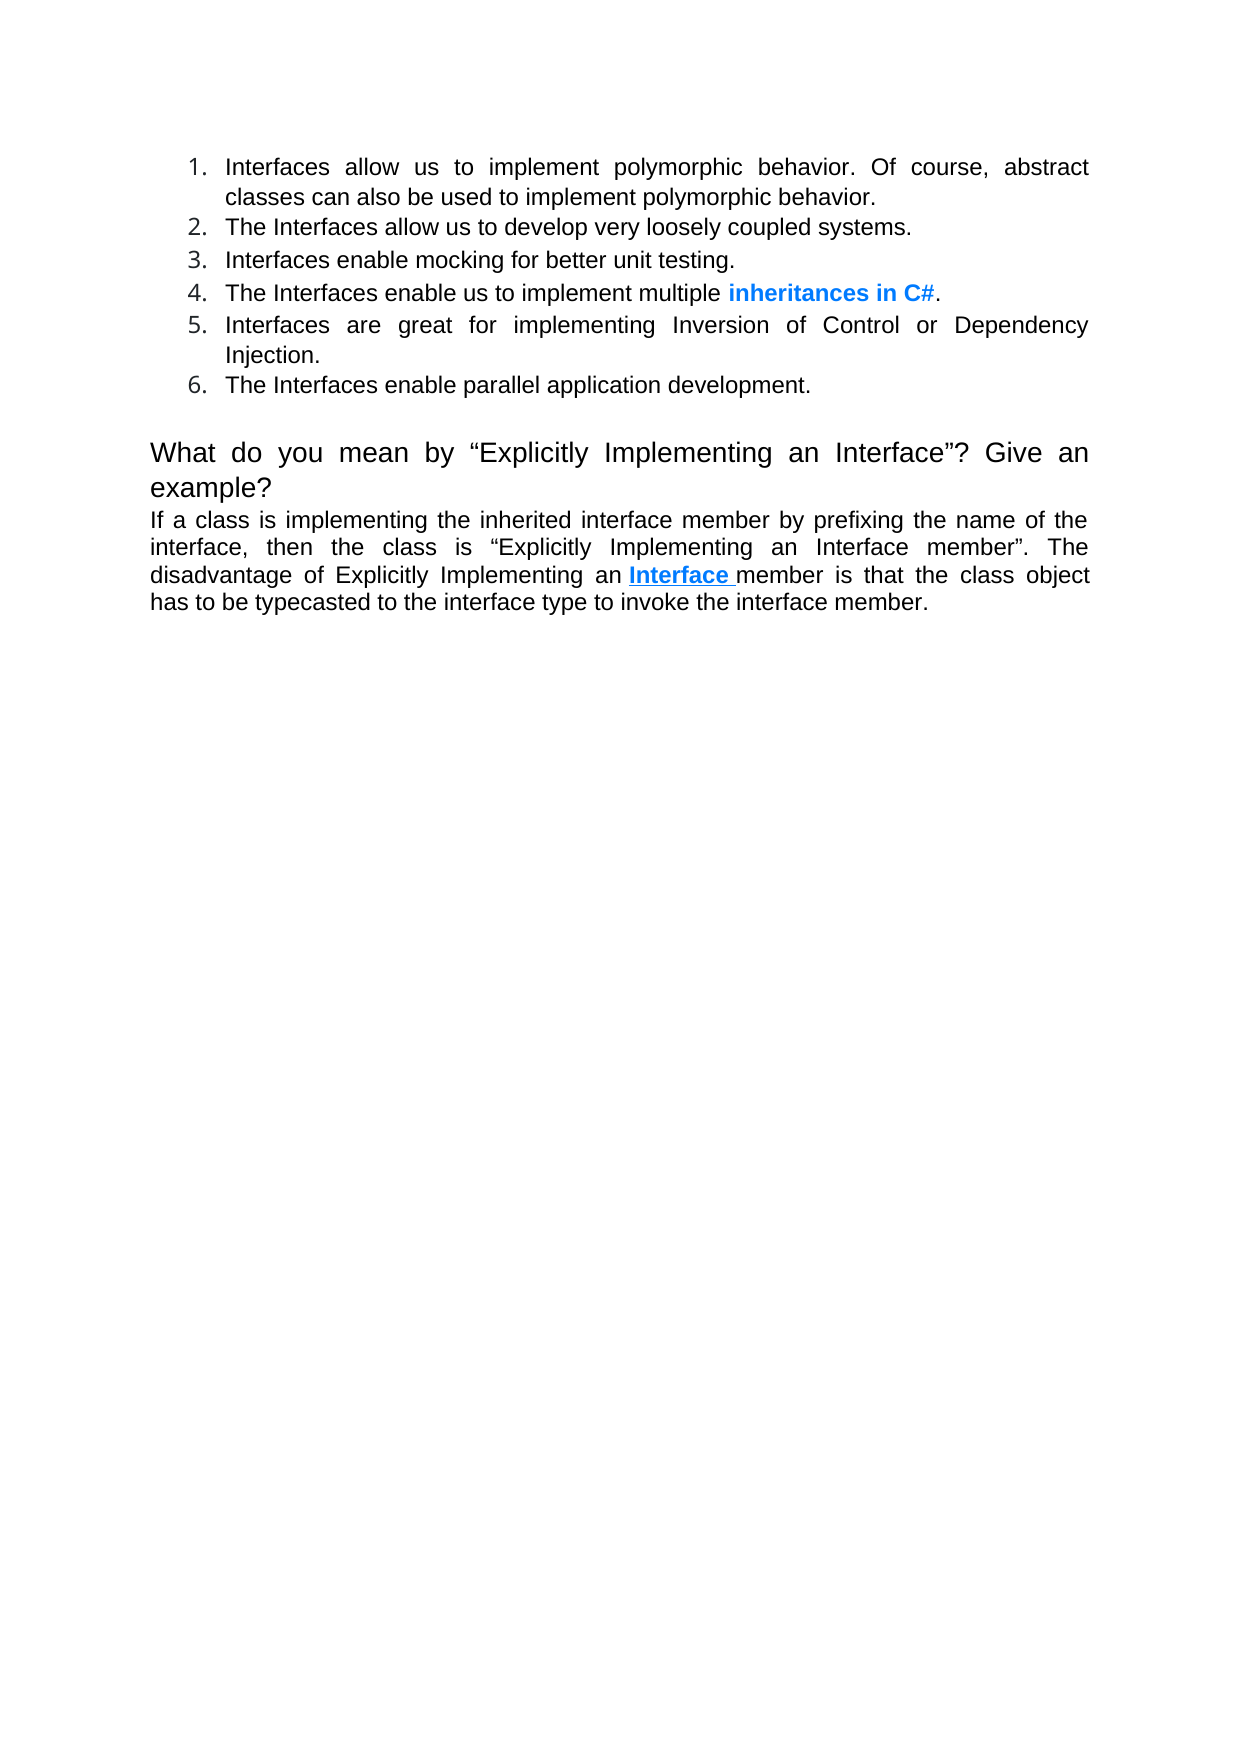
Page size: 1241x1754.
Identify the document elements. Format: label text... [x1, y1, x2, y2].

list Interfaces enable mocking for better unit testing. [187, 243, 1090, 275]
list The Interfaces allow us to develop very loosely coupled systems. [187, 210, 1090, 243]
text If a class is implementing the inherited interface member by prefixing the name of the interface, then the class is “Explicitly Implementing an Interface member”. The disadvantage of Explicitly Implementing an Interface member is that the class object has to be typecasted to the interface type to invoke the interface member. [150, 506, 1090, 616]
list The Interfaces enable parallel application development. [187, 368, 1090, 401]
list The Interfaces enable us to implement multiple inheritances in C#. [187, 275, 1090, 308]
subtitle What do you mean by “Explicitly Implementing an Interface”? Give an example? [150, 436, 1090, 503]
list Interfaces allow us to implement polymorphic behavior. Of course, abstract classes can also be used to implement polymorphic behavior. [187, 150, 1090, 210]
list Interfaces are great for implementing Inversion of Control or Dependency Injection. [187, 308, 1090, 368]
